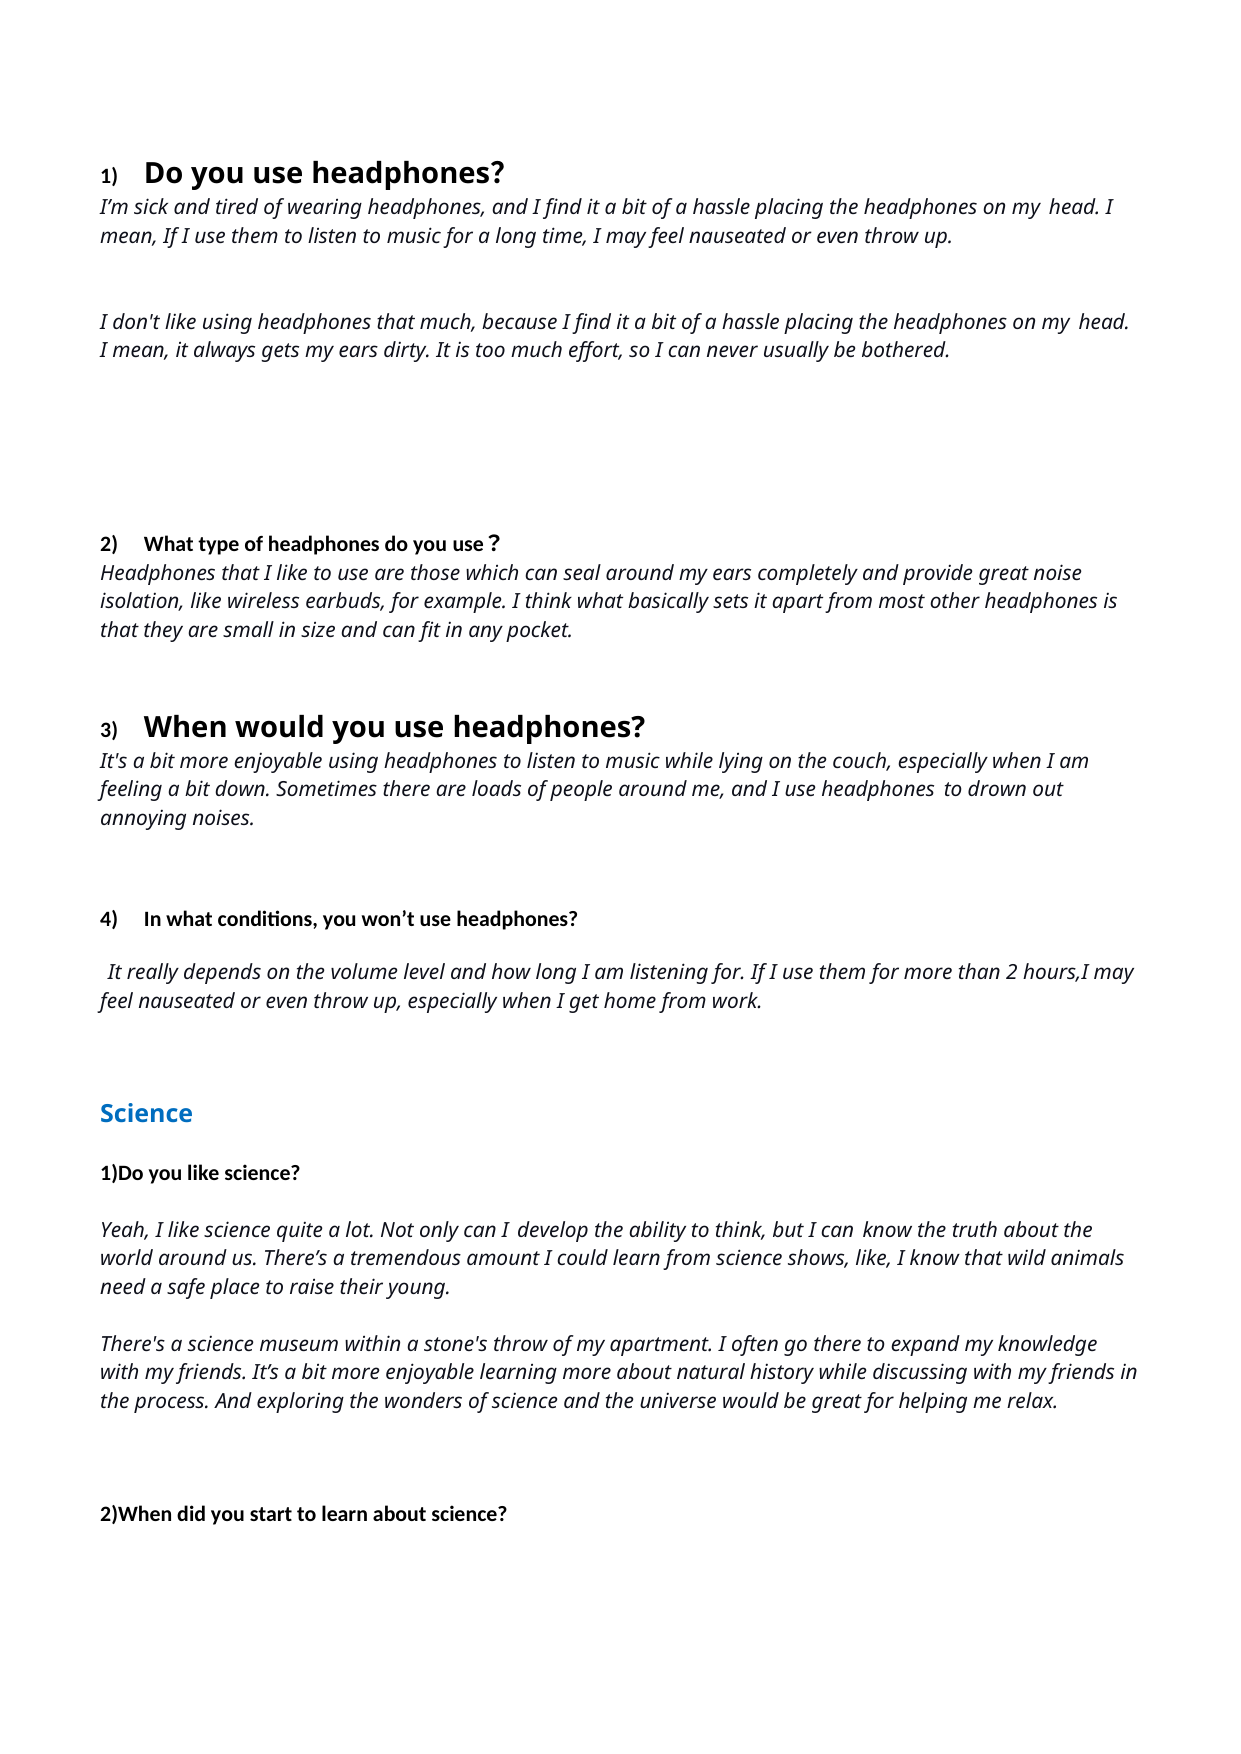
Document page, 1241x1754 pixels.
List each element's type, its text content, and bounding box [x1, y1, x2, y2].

text There's a science museum within a stone's throw of my apartment. I often go there to expand my knowledge with my friends. It’s a bit more enjoyable learning more about natural history while discussing with my friends in the process. And exploring the wonders of science and the universe would be great for helping me relax. [100, 1329, 1144, 1414]
text Yeah, I like science quite a lot. Not only can I develop the ability to think, but I can know the truth about the world around us. There’s a tremendous amount I could learn from science shows, like, I know that wild animals need a safe place to raise their young. [100, 1215, 1144, 1300]
text It really depends on the volume level and how long I am listening for. If I use them for more than 2 hours,I may feel nauseated or even throw up, especially when I get home from work. [100, 957, 1144, 1014]
list In what conditions, you won’t use headphones? [100, 905, 1144, 932]
subtitle When would you use headphones? [100, 706, 1144, 746]
text Headphones that I like to use are those which can seal around my ears completely and provide great noise isolation, like wireless earbuds, for example. I think what basically sets it apart from most other headphones is that they are small in size and can fit in any pocket. [100, 558, 1144, 643]
text It's a bit more enjoyable using headphones to listen to music while lying on the couch, especially when I am feeling a bit down. Sometimes there are loads of people around me, and I use headphones to drown out annoying noises. [100, 746, 1144, 831]
text 2)When did you start to learn about science? [100, 1500, 1144, 1527]
text Science [100, 1096, 1144, 1130]
list What type of headphones do you use？ [100, 528, 1144, 558]
text I don't like using headphones that much, because I find it a bit of a hassle placing the headphones on my head. I mean, it always gets my ears dirty. It is too much effort, so I can never usually be bothered. [100, 307, 1144, 364]
text I’m sick and tired of wearing headphones, and I find it a bit of a hassle placing the headphones on my head. I mean, If I use them to listen to music for a long time, I may feel nauseated or even throw up. [100, 192, 1144, 249]
text 1)Do you like science? [100, 1159, 1144, 1186]
subtitle Do you use headphones？ [100, 150, 1144, 192]
